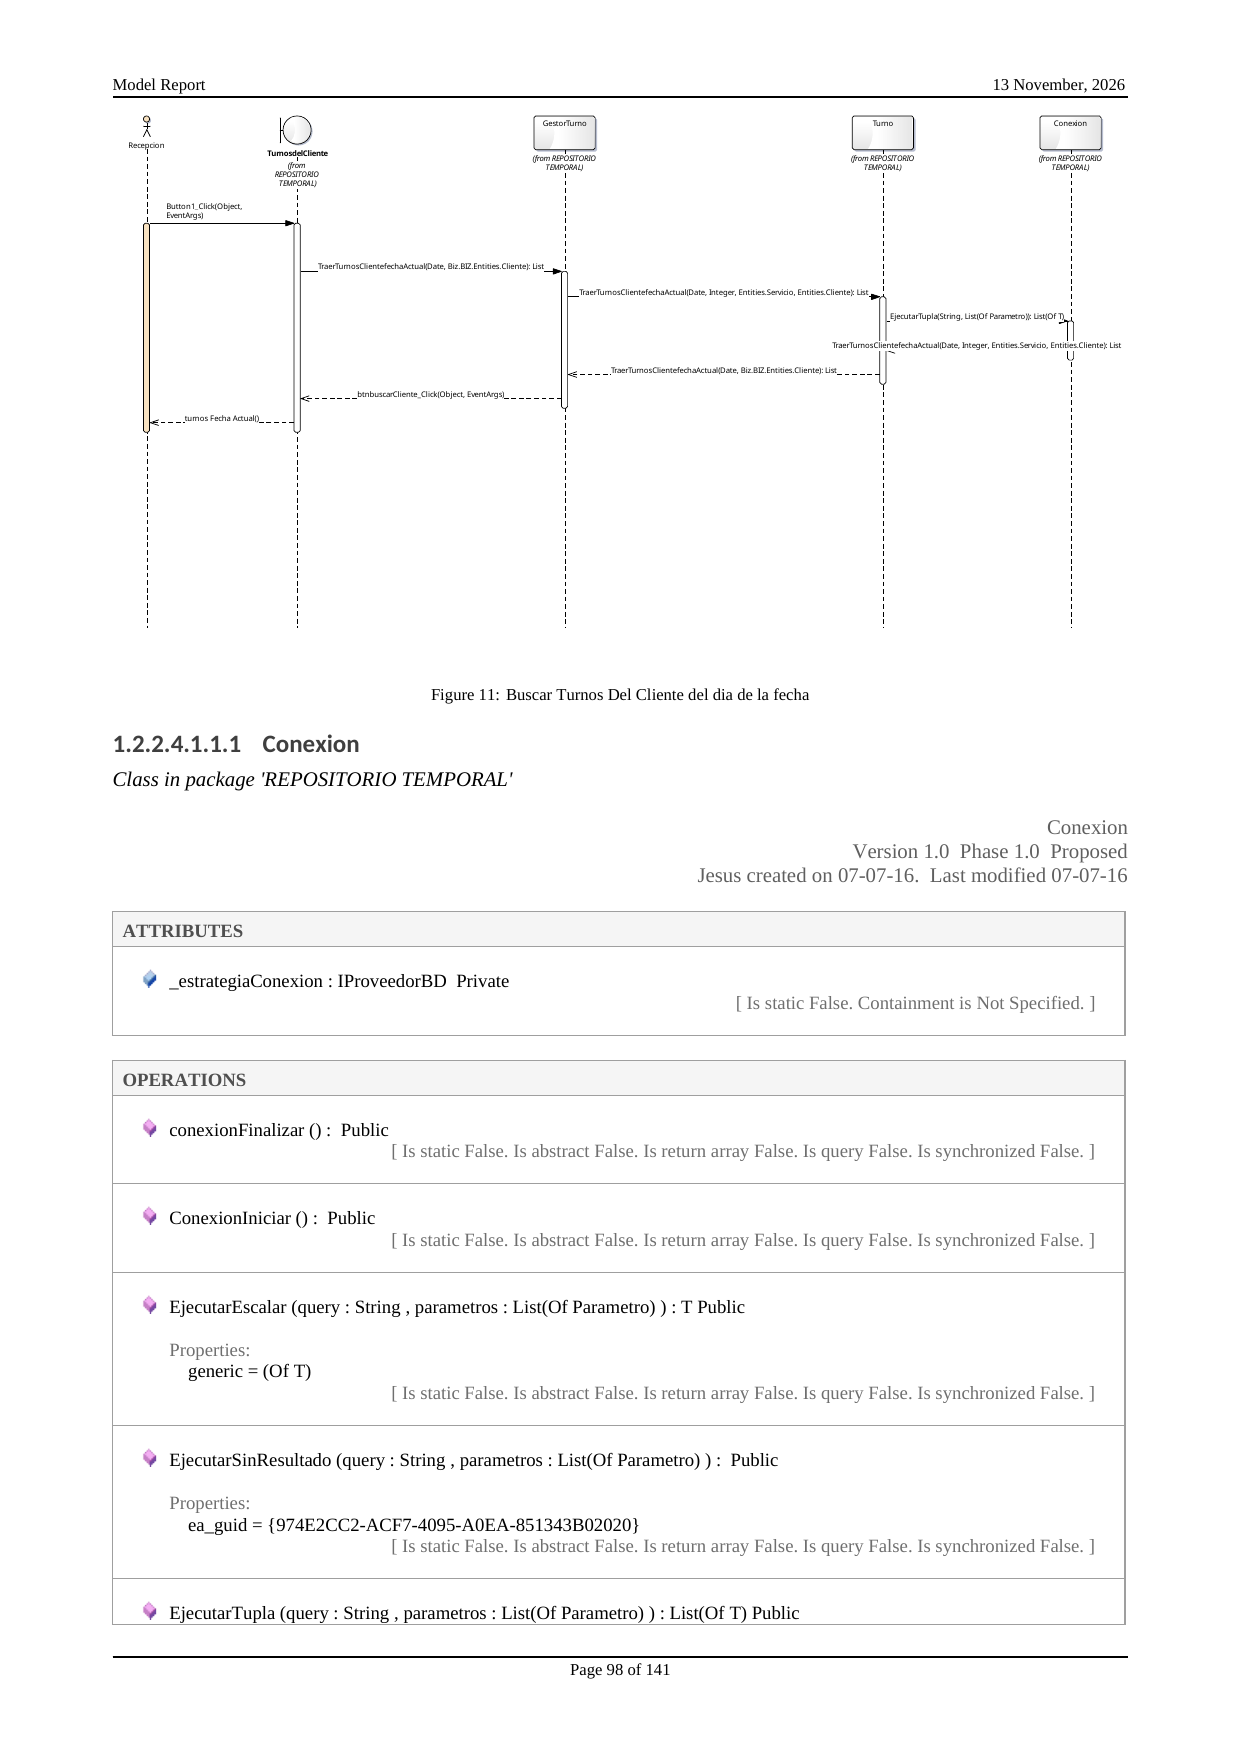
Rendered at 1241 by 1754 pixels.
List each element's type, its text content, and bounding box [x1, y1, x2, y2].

text Class in package 'REPOSITORIO TEMPORAL' [112, 767, 1128, 791]
table_header OPERATIONS [113, 1061, 1124, 1095]
picture [141, 1447, 160, 1467]
picture [141, 1601, 160, 1620]
text Version 1.0 Phase 1.0 Proposed [112, 839, 1128, 863]
table_cell conexionFinalizar () : Public [ Is static False. Is abstract False. Is return array False. Is query False. Is synchronized False. ] [113, 1096, 1124, 1183]
text Jesus created on 07-07-16. Last modified 07-07-16 [112, 863, 1128, 887]
table_header ATTRIBUTES [113, 912, 1124, 946]
picture [141, 1206, 160, 1225]
picture [141, 968, 160, 988]
picture [141, 1117, 160, 1137]
text Conexion [112, 815, 1128, 839]
picture [141, 1294, 160, 1314]
table_header ConexionIniciar () : Public [ Is static False. Is abstract False. Is return array False. Is query False. Is synchronized False. ] [113, 1184, 1124, 1272]
list Buscar Turnos Del Cliente del dia de la fecha [112, 685, 1128, 704]
subtitle Conexion [112, 728, 1128, 758]
table_cell _estrategiaConexion : IProveedorBD Private [ Is static False. Containment is Not Specified. ] [113, 947, 1124, 1035]
table_cell EjecutarSinResultado (query : String , parametros : List(Of Parametro) ) : Public Properties: ea_guid = {974E2CC2-ACF7-4095-A0EA-851343B02020} [ Is static False. Is abstract False. Is return array False. Is query False. Is synchronized False. ] [113, 1426, 1124, 1578]
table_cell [113, 1579, 1124, 1624]
table_header EjecutarEscalar (query : String , parametros : List(Of Parametro) ) : T Public Properties: generic = (Of T) [ Is static False. Is abstract False. Is return array False. Is query False. Is synchronized False. ] [113, 1273, 1124, 1425]
